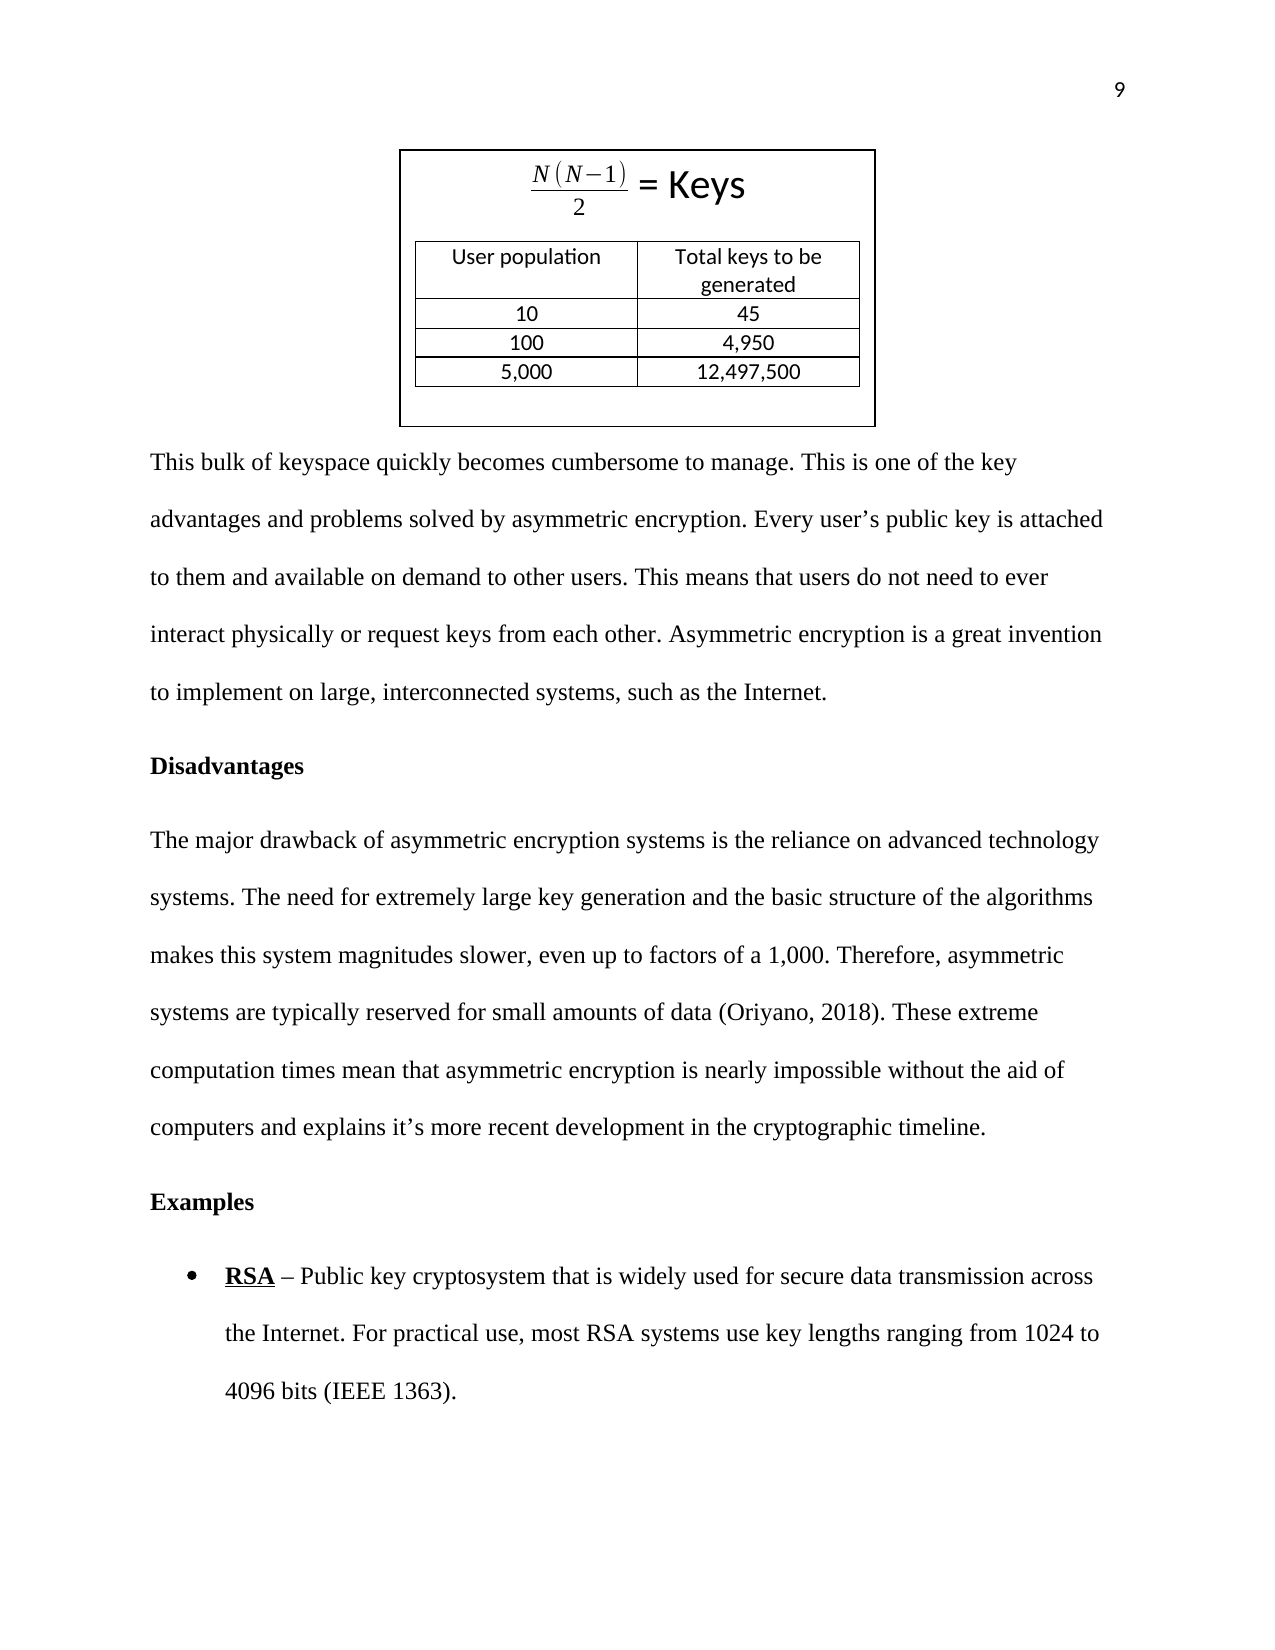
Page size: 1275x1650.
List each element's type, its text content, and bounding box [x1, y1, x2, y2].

list RSA – Public key cryptosystem that is widely used for secure data transmission across the Internet. For practical use, most RSA systems use key lengths ranging from 1024 to 4096 bits (IEEE 1363). [187, 1261, 1125, 1404]
text The major drawback of asymmetric encryption systems is the reliance on advanced technology systems. The need for extremely large key generation and the basic structure of the algorithms makes this system magnitudes slower, even up to factors of a 1,000. Therefore, asymmetric systems are typically reserved for small amounts of data (Oriyano, 2018). These extreme computation times mean that asymmetric encryption is nearly impossible without the aid of computers and explains it’s more recent development in the cryptographic timeline. [150, 825, 1125, 1141]
text This bulk of keyspace quickly becomes cumbersome to manage. This is one of the key advantages and problems solved by asymmetric encryption. Every user’s public key is attached to them and available on demand to other users. This means that users do not need to ever interact physically or request keys from each other. Asymmetric encryption is a great invention to implement on large, interconnected systems, such as the Internet. [150, 447, 1125, 705]
text Examples [150, 1187, 1125, 1215]
text Disadvantages [150, 751, 1125, 779]
